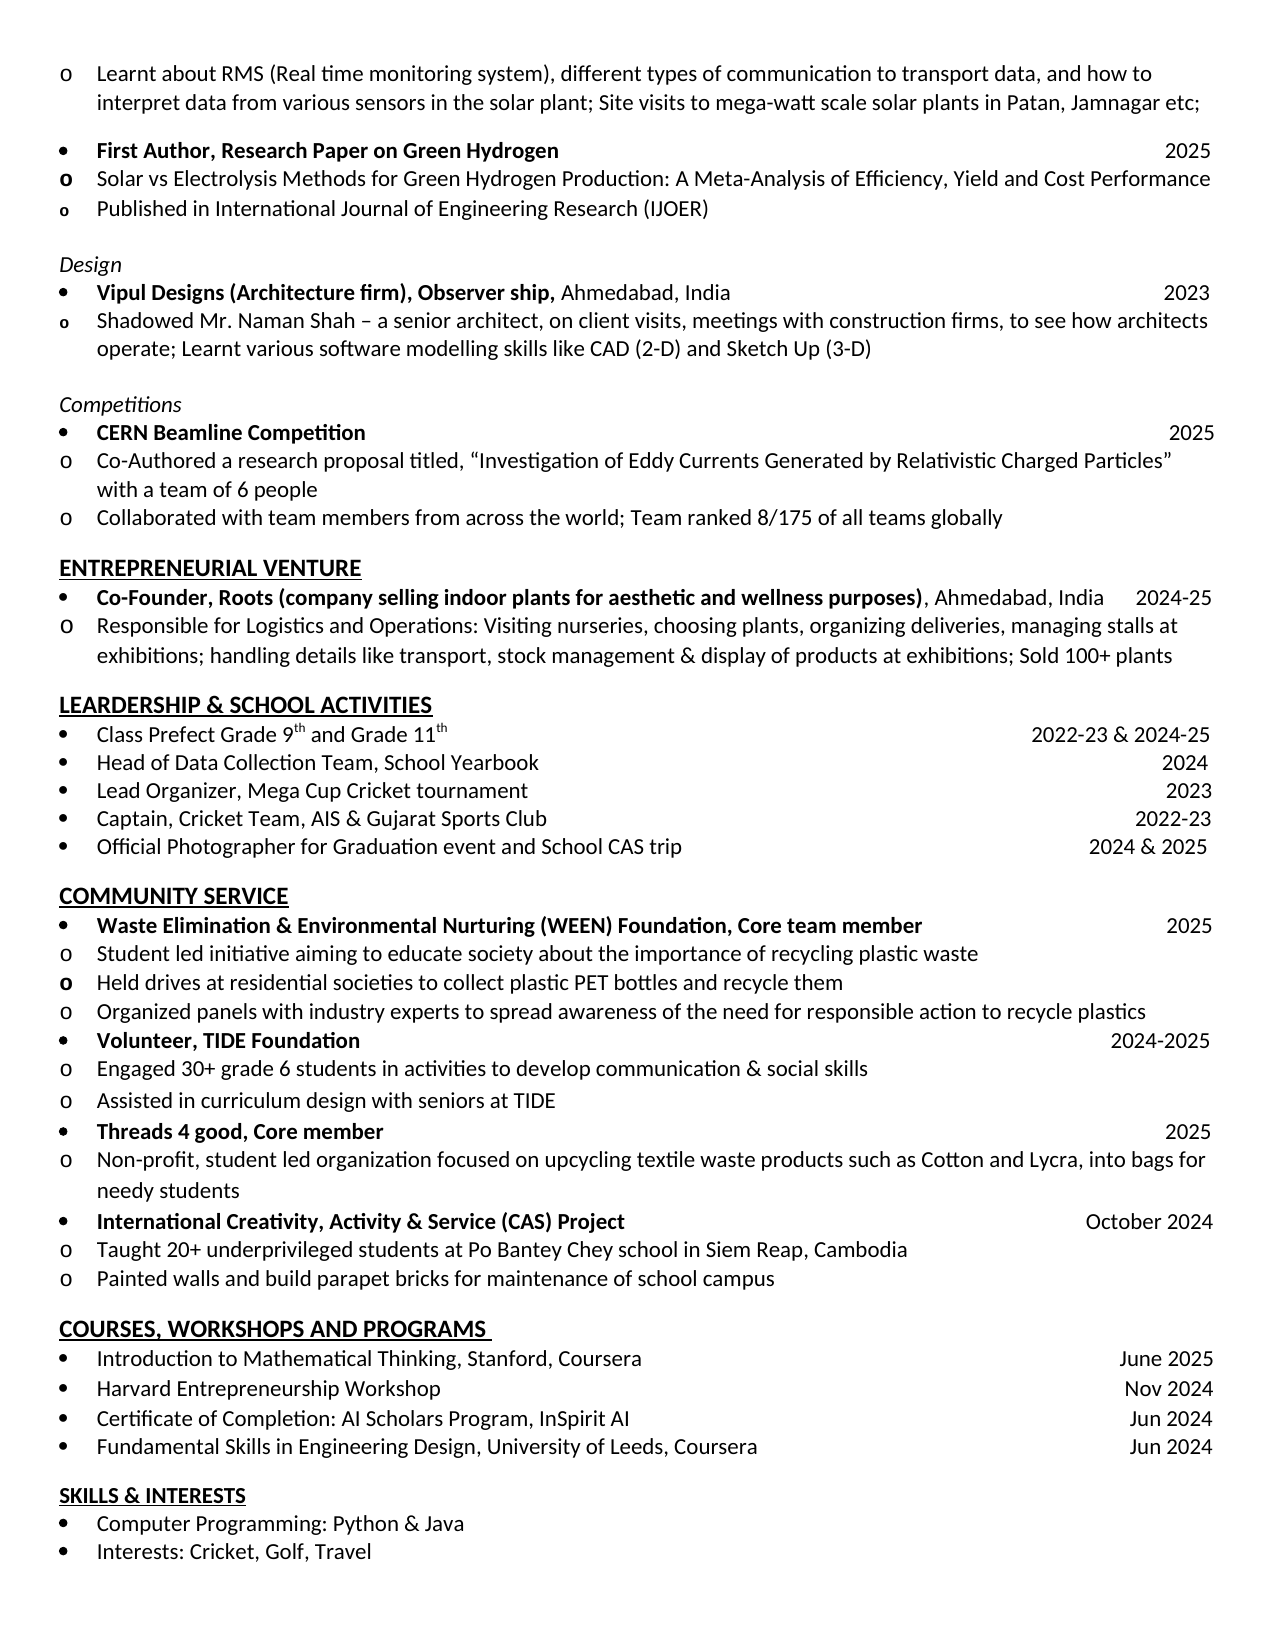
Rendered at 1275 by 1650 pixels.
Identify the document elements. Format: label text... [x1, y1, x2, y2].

list Learnt about RMS (Real time monitoring system), different types of communication to transport data, and how to interpret data from various sensors in the solar plant; Site visits to mega-watt scale solar plants in Patan, Jamnagar etc; [59, 59, 1216, 116]
list Assisted in curriculum design with seniors at TIDE [59, 1086, 1216, 1115]
list Lead Organizer, Mega Cup Cricket tournament 2023 [59, 776, 1216, 804]
list Introduction to Mathematical Thinking, Stanford, Coursera June 2025 [59, 1344, 1216, 1372]
list CERN Beamline Competition 2025 [59, 418, 1216, 446]
list Collaborated with team members from across the world; Team ranked 8/175 of all teams globally [59, 503, 1216, 532]
list Class Prefect Grade 9th and Grade 11th 2022-23 & 2024-25 [59, 720, 1216, 748]
text LEARDERSHIP & SCHOOL ACTIVITIES [59, 689, 1216, 720]
list Taught 20+ underprivileged students at Po Bantey Chey school in Siem Reap, Cambodia [59, 1235, 1216, 1264]
text ENTREPRENEURIAL VENTURE [59, 553, 1216, 583]
list Organized panels with industry experts to spread awareness of the need for responsible action to recycle plastics [59, 997, 1216, 1026]
list Published in International Journal of Engineering Research (IJOER) [59, 194, 1216, 250]
list Volunteer, TIDE Foundation 2024-2025 [59, 1026, 1216, 1054]
list Shadowed Mr. Naman Shah – a senior architect, on client visits, meetings with construction firms, to see how architects operate; Learnt various software modelling skills like CAD (2-D) and Sketch Up (3-D) [59, 306, 1216, 390]
list Waste Elimination & Environmental Nurturing (WEEN) Foundation, Core team member 2025 [59, 911, 1216, 939]
list Solar vs Electrolysis Methods for Green Hydrogen Production: A Meta-Analysis of Efficiency, Yield and Cost Performance [59, 164, 1216, 194]
text SKILLS & INTERESTS [59, 1481, 1216, 1509]
list Certificate of Completion: AI Scholars Program, InSpirit AI Jun 2024 [59, 1404, 1216, 1432]
list First Author, Research Paper on Green Hydrogen 2025 [59, 137, 1216, 164]
list Engaged 30+ grade 6 students in activities to develop communication & social skills [59, 1054, 1216, 1083]
list Harvard Entrepreneurship Workshop Nov 2024 [59, 1374, 1216, 1402]
list Official Photographer for Graduation event and School CAS trip 2024 & 2025 [59, 832, 1216, 860]
list Computer Programming: Python & Java [59, 1509, 1216, 1537]
list Captain, Cricket Team, AIS & Gujarat Sports Club 2022-23 [59, 804, 1216, 832]
text Competitions [59, 390, 1216, 418]
list Non-profit, student led organization focused on upcycling textile waste products such as Cotton and Lycra, into bags for needy students [59, 1145, 1216, 1204]
list Held drives at residential societies to collect plastic PET bottles and recycle them [59, 968, 1216, 997]
text COMMUNITY SERVICE [59, 880, 1216, 911]
list Responsible for Logistics and Operations: Visiting nurseries, choosing plants, organizing deliveries, managing stalls at exhibitions; handling details like transport, stock management & display of products at exhibitions; Sold 100+ plants [59, 611, 1216, 669]
list Co-Founder, Roots (company selling indoor plants for aesthetic and wellness purposes), Ahmedabad, India 2024-25 [59, 583, 1216, 611]
list Student led initiative aiming to educate society about the importance of recycling plastic waste [59, 939, 1216, 968]
list International Creativity, Activity & Service (CAS) Project October 2024 [59, 1207, 1216, 1235]
text COURSES, WORKSHOPS AND PROGRAMS [59, 1313, 1216, 1344]
list Threads 4 good, Core member 2025 [59, 1117, 1216, 1145]
list Vipul Designs (Architecture firm), Observer ship, Ahmedabad, India 2023 [59, 278, 1216, 306]
list Co-Authored a research proposal titled, “Investigation of Eddy Currents Generated by Relativistic Charged Particles” with a team of 6 people [59, 446, 1216, 503]
list Interests: Cricket, Golf, Travel [59, 1537, 1216, 1565]
list Head of Data Collection Team, School Yearbook 2024 [59, 748, 1216, 776]
list Fundamental Skills in Engineering Design, University of Leeds, Coursera Jun 2024 [59, 1432, 1216, 1460]
list Painted walls and build parapet bricks for maintenance of school campus [59, 1264, 1216, 1293]
text Design [59, 250, 1216, 278]
